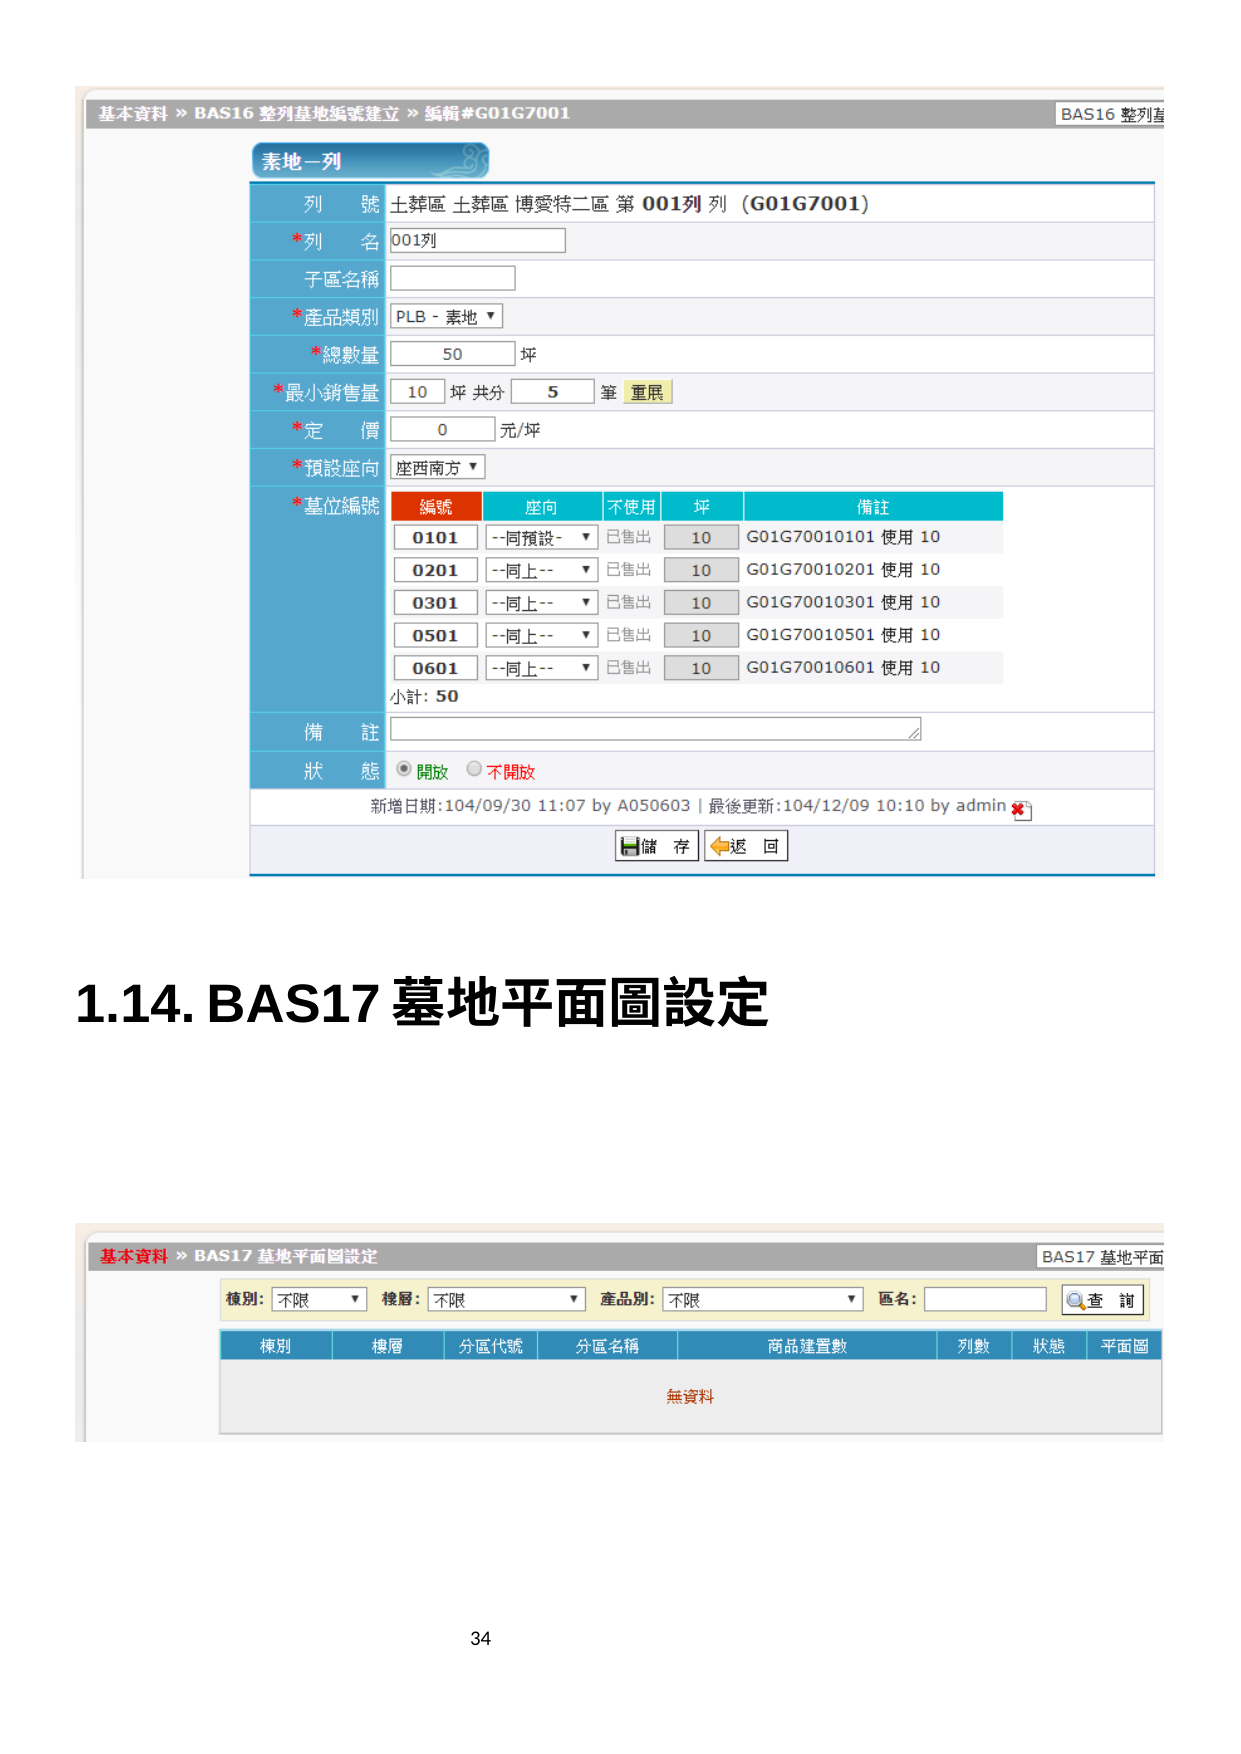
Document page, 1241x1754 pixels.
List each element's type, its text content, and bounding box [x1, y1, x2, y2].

subtitle BAS17墓地平面圖設定 [75, 950, 1165, 1048]
picture [75, 86, 1164, 879]
picture [75, 1223, 1165, 1442]
